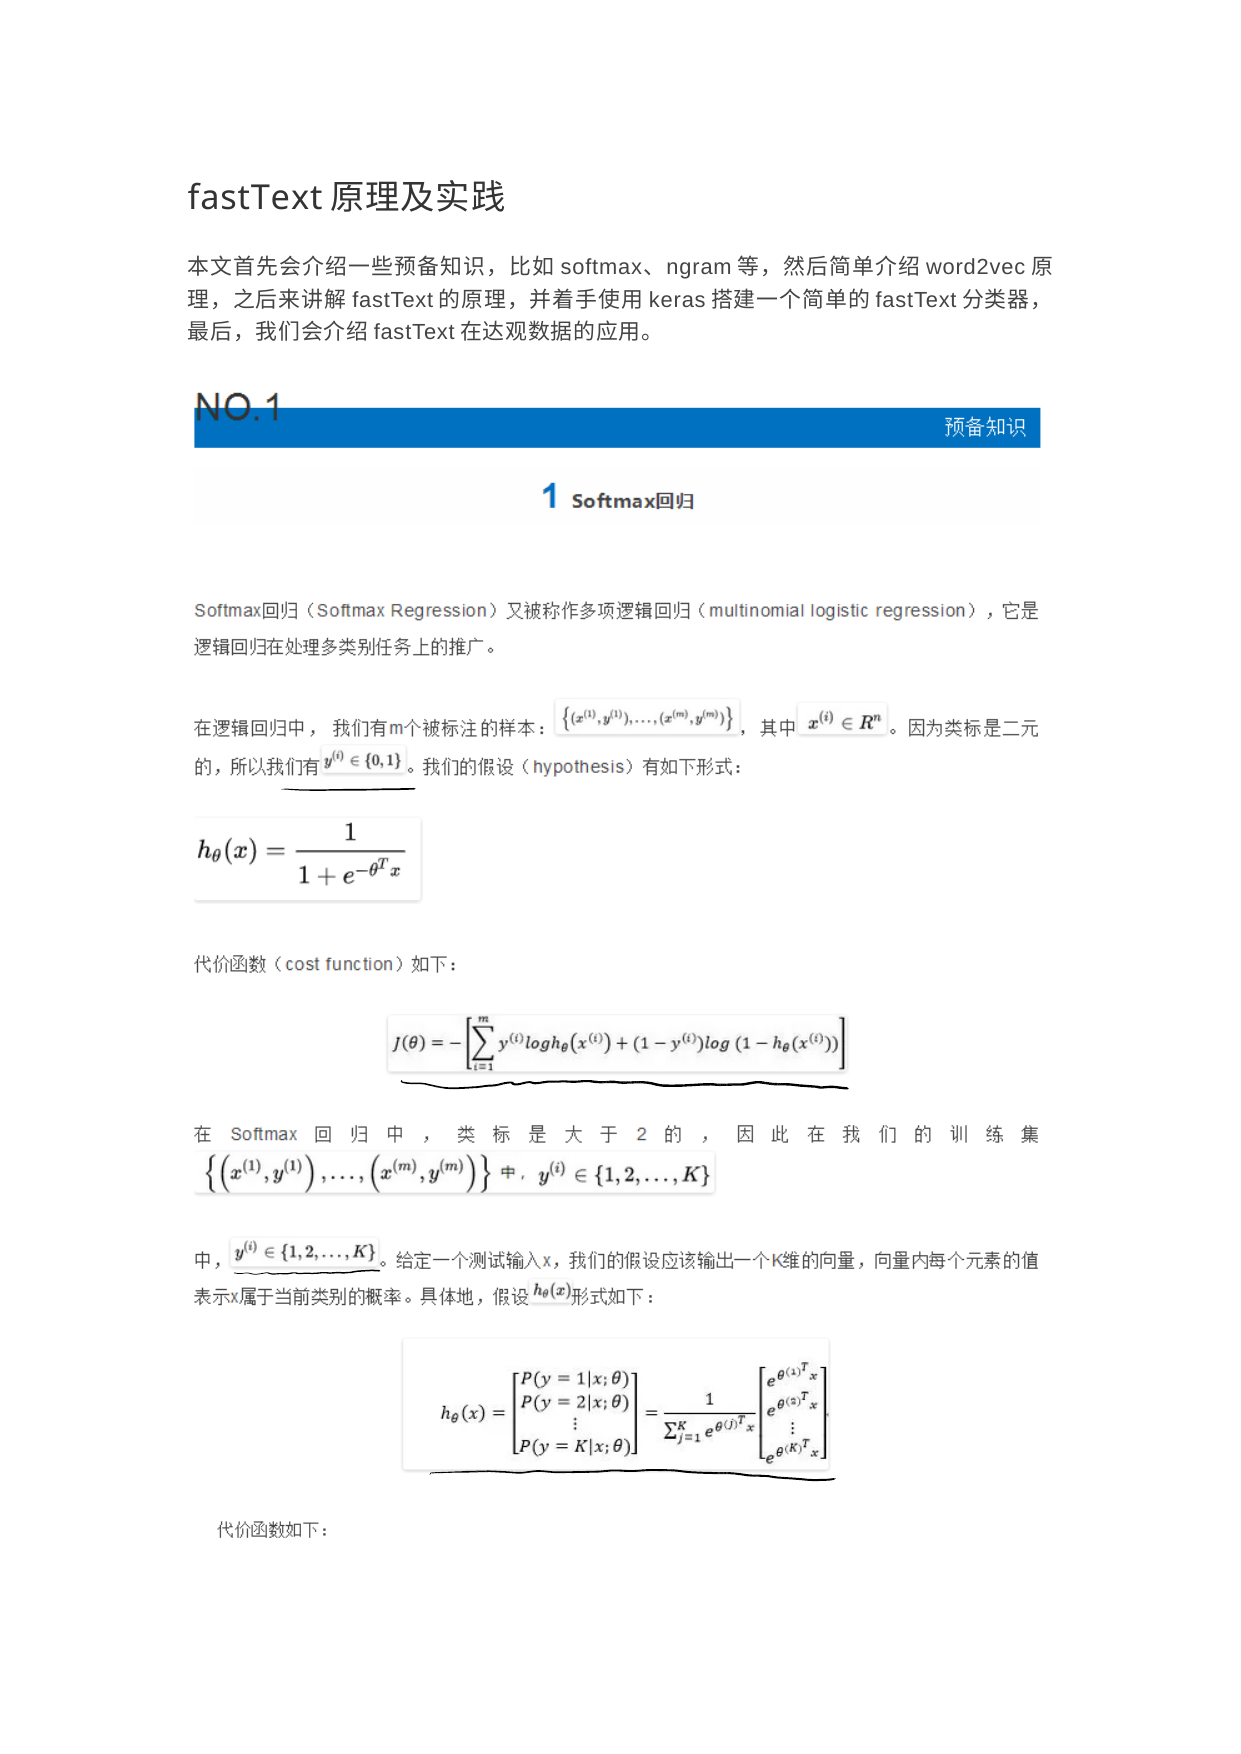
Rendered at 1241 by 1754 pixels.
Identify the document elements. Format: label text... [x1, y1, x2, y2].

picture [187, 378, 1053, 1319]
text 本文首先会介绍一些预备知识，比如softmax、ngram等，然后简单介绍word2vec原理，之后来讲解fastText的原理，并着手使用keras搭建一个简单的fastText分类器，最后，我们会介绍fastText在达观数据的应用。 [187, 249, 1053, 346]
text fastText原理及实践 [187, 162, 1053, 227]
picture [187, 1321, 1053, 1571]
